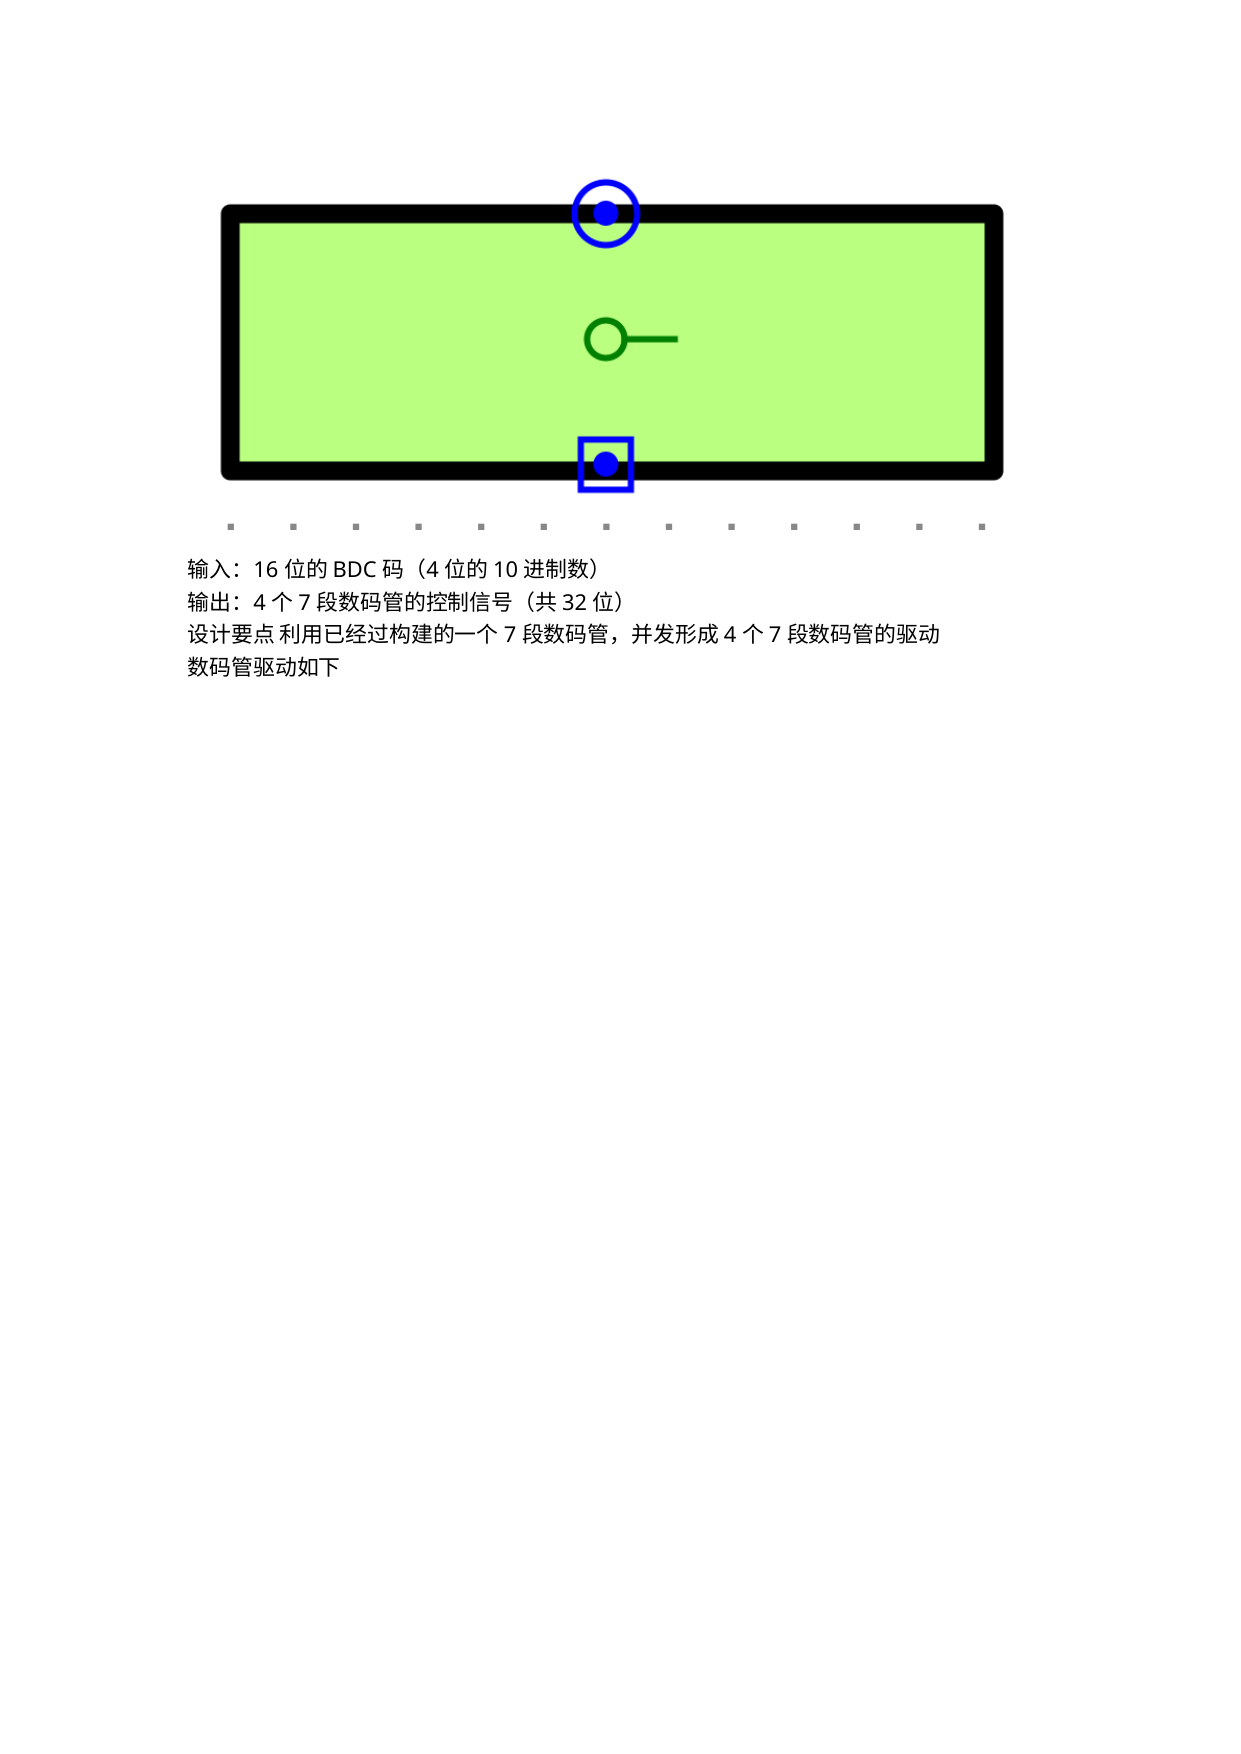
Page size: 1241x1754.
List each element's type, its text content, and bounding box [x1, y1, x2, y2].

picture [187, 162, 1030, 530]
text 输出：4 个 7 段数码管的控制信号（共 32 位） [187, 584, 1053, 617]
text 设计要点 利用已经过构建的一个 7 段数码管，并发形成 4 个 7 段数码管的驱动 [187, 617, 1053, 649]
text 输入：16 位的 BDC 码（4 位的 10 进制数） [187, 552, 1053, 584]
text 数码管驱动如下 [187, 649, 1053, 682]
